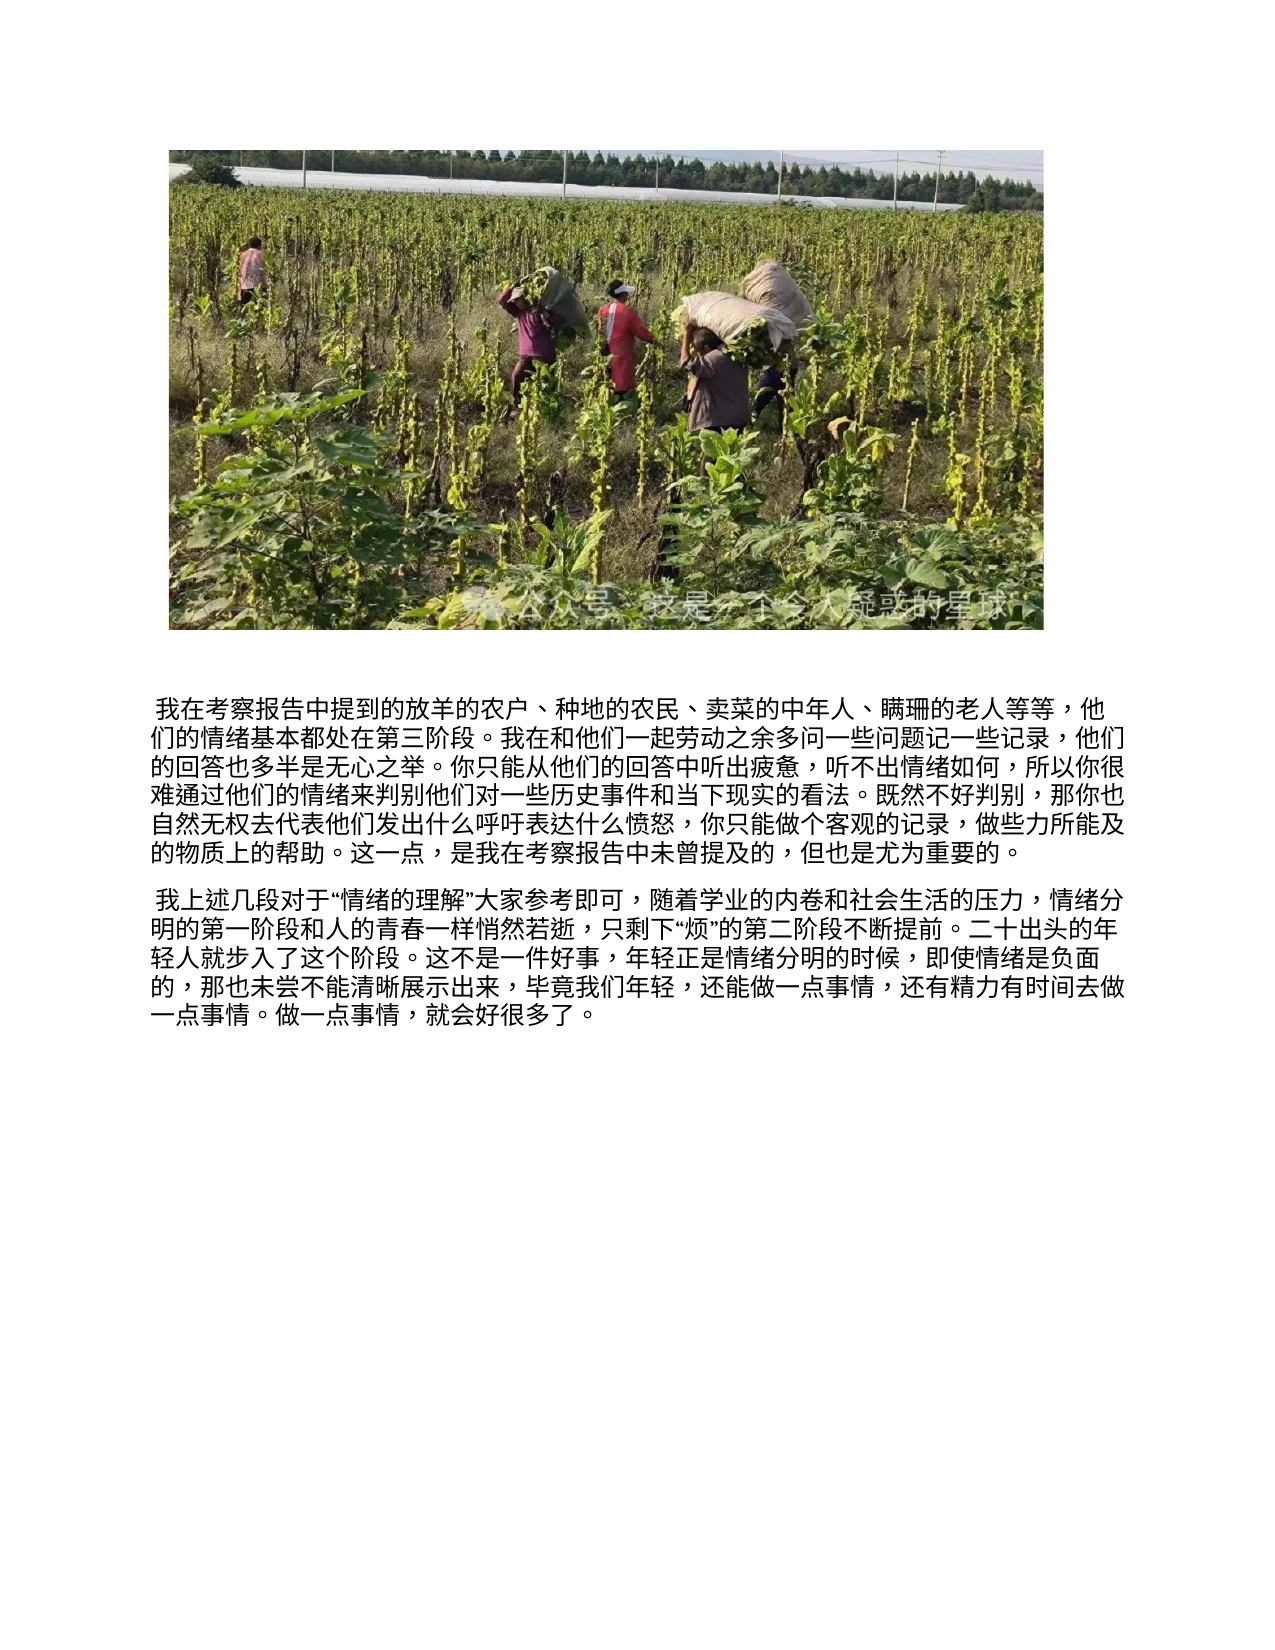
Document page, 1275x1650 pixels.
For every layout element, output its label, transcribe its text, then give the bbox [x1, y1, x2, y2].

picture [168, 150, 1044, 630]
text 我上述几段对于“情绪的理解”大家参考即可，随着学业的内卷和社会生活的压力，情绪分明的第一阶段和人的青春一样悄然若逝，只剩下“烦”的第二阶段不断提前。二十出头的年轻人就步入了这个阶段。这不是一件好事，年轻正是情绪分明的时候，即使情绪是负面的，那也未尝不能清晰展示出来，毕竟我们年轻，还能做一点事情，还有精力有时间去做一点事情。做一点事情，就会好很多了。 [150, 887, 1125, 1031]
text 我在考察报告中提到的放羊的农户、种地的农民、卖菜的中年人、瞒珊的老人等等，他们的情绪基本都处在第三阶段。我在和他们一起劳动之余多问一些问题记一些记录，他们的回答也多半是无心之举。你只能从他们的回答中听出疲惫，听不出情绪如何，所以你很难通过他们的情绪来判别他们对一些历史事件和当下现实的看法。既然不好判别，那你也自然无权去代表他们发出什么呼吁表达什么愤怒，你只能做个客观的记录，做些力所能及的物质上的帮助。这一点，是我在考察报告中未曾提及的，但也是尤为重要的。 [150, 696, 1125, 868]
